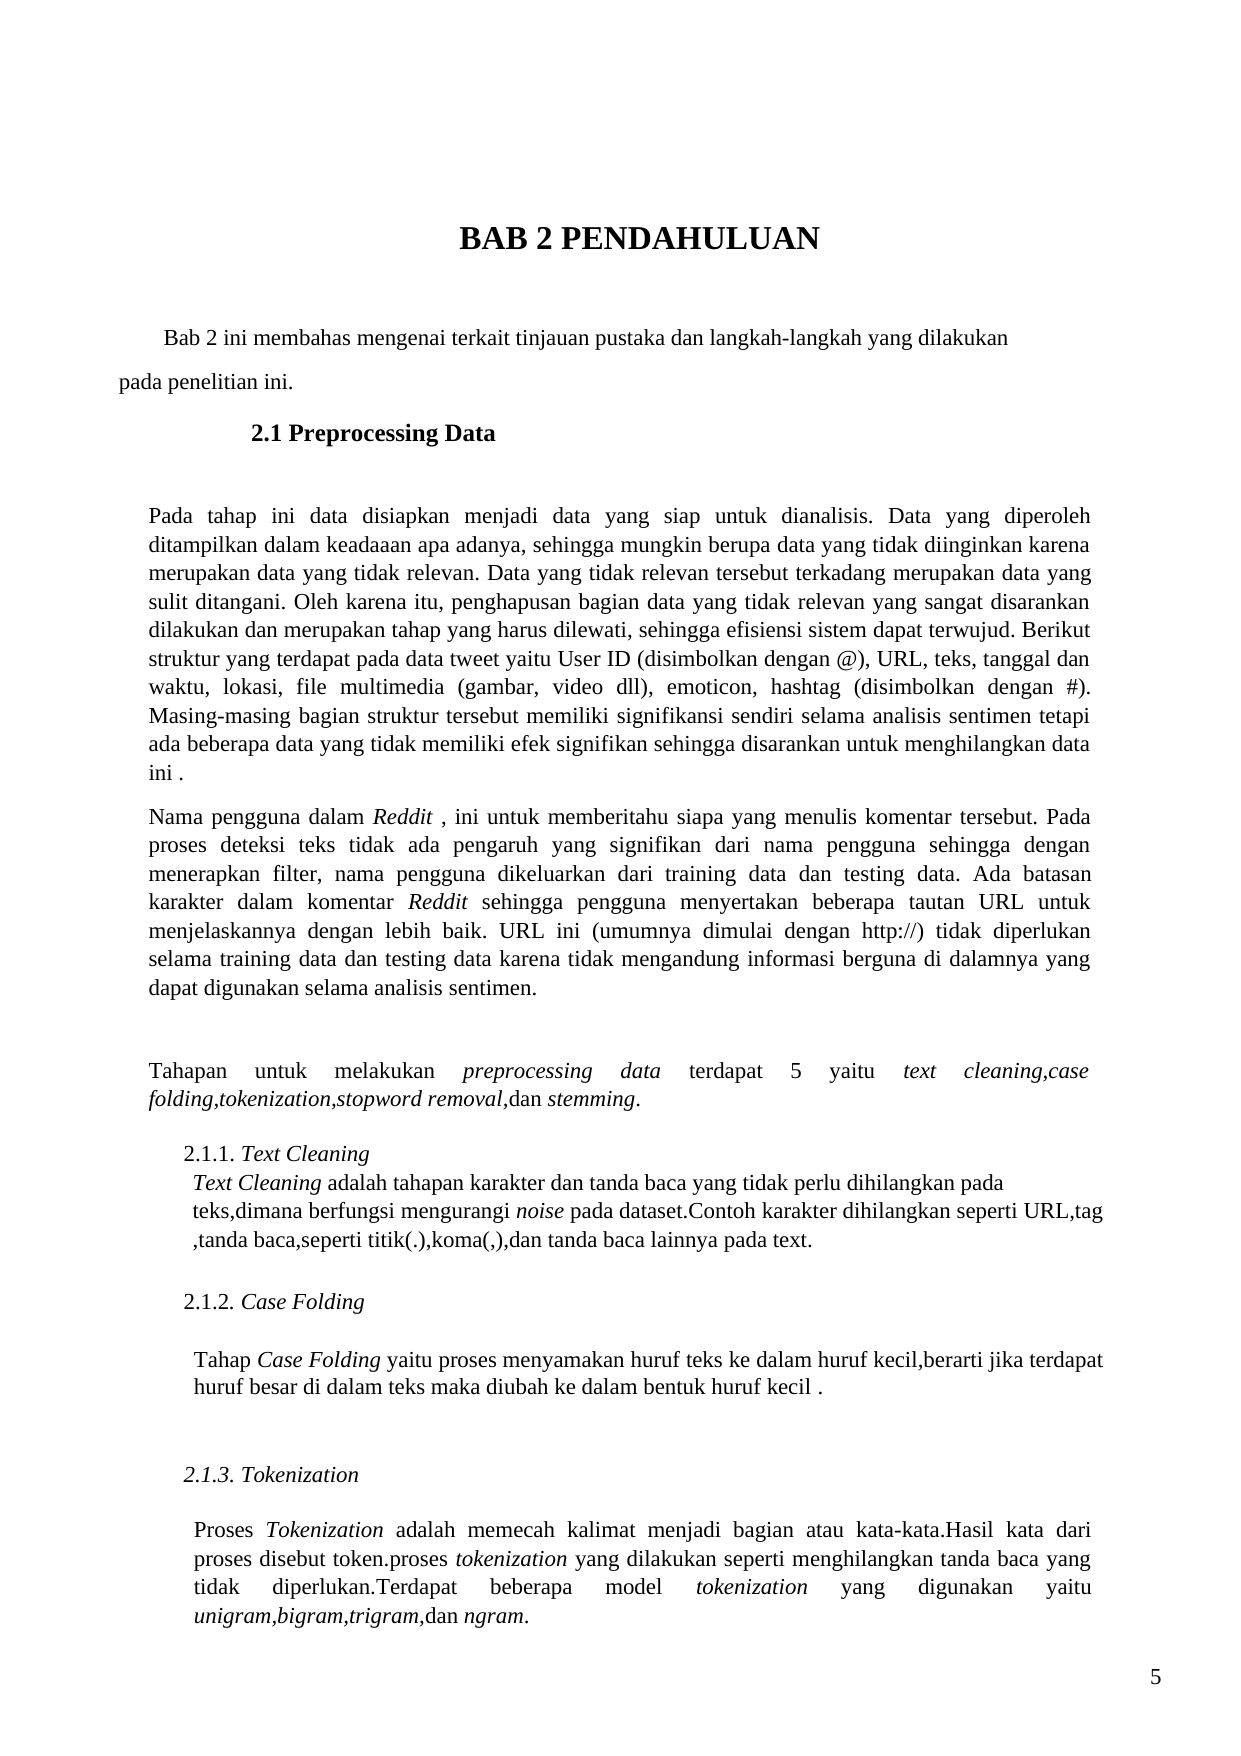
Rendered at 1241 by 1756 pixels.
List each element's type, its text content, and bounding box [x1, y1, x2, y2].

subtitle 2.1.1. Text Cleaning [183, 1140, 1151, 1167]
text Bab 2 ini membahas mengenai terkait tinjauan pustaka dan langkah-langkah yang dilakukan pada penelitian ini. [119, 324, 1011, 394]
text ,tanda baca,seperti titik(.),koma(,),dan tanda baca lainnya pada text. [192, 1226, 1151, 1252]
text Text Cleaning adalah tahapan karakter dan tanda baca yang tidak perlu dihilangkan pada teks,dimana berfungsi mengurangi noise pada dataset.Contoh karakter dihilangkan seperti URL,tag [192, 1169, 1112, 1223]
subtitle 2.1.2. Case Folding [183, 1288, 1151, 1315]
text Pada tahap ini data disiapkan menjadi data yang siap untuk dianalisis. Data yang diperoleh ditampilkan dalam keadaaan apa adanya, sehingga mungkin berupa data yang tidak diinginkan karena merupakan data yang tidak relevan. Data yang tidak relevan tersebut terkadang merupakan data yang sulit ditangani. Oleh karena itu, penghapusan bagian data yang tidak relevan yang sangat disarankan dilakukan dan merupakan tahap yang harus dilewati, sehingga efisiensi sistem dapat terwujud. Berikut struktur yang terdapat pada data tweet yaitu User ID (disimbolkan dengan @), URL, teks, tanggal dan waktu, lokasi, file multimedia (gambar, video dll), emoticon, hashtag (disimbolkan dengan #). Masing-masing bagian struktur tersebut memiliki signifikansi sendiri selama analisis sentimen tetapi ada beberapa data yang tidak memiliki efek signifikan sehingga disarankan untuk menghilangkan data ini . [148, 503, 1092, 785]
subtitle 2.1.3. Tokenization [183, 1461, 1151, 1487]
text Tahapan untuk melakukan preprocessing data terdapat 5 yaitu text cleaning,case folding,tokenization,stopword removal,dan stemming. [148, 1057, 1091, 1112]
subtitle 2.1 Preprocessing Data [251, 418, 1009, 447]
text Tahap Case Folding yaitu proses menyamakan huruf teks ke dalam huruf kecil,berarti jika terdapat huruf besar di dalam teks maka diubah ke dalam bentuk huruf kecil . [194, 1346, 1112, 1400]
text Nama pengguna dalam Reddit , ini untuk memberitahu siapa yang menulis komentar tersebut. Pada proses deteksi teks tidak ada pengaruh yang signifikan dari nama pengguna sehingga dengan menerapkan filter, nama pengguna dikeluarkan dari training data dan testing data. Ada batasan karakter dalam komentar Reddit sehingga pengguna menyertakan beberapa tautan URL untuk menjelaskannya dengan lebih baik. URL ini (umumnya dimulai dengan http://) tidak diperlukan selama training data dan testing data karena tidak mengandung informasi berguna di dalamnya yang dapat digunakan selama analisis sentimen. [148, 803, 1092, 1000]
text BAB 2 PENDAHULUAN [457, 218, 822, 256]
text Proses Tokenization adalah memecah kalimat menjadi bagian atau kata-kata.Hasil kata dari proses disebut token.proses tokenization yang dilakukan seperti menghilangkan tanda baca yang tidak diperlukan.Terdapat beberapa model tokenization yang digunakan yaitu unigram,bigram,trigram,dan ngram. [194, 1516, 1092, 1628]
